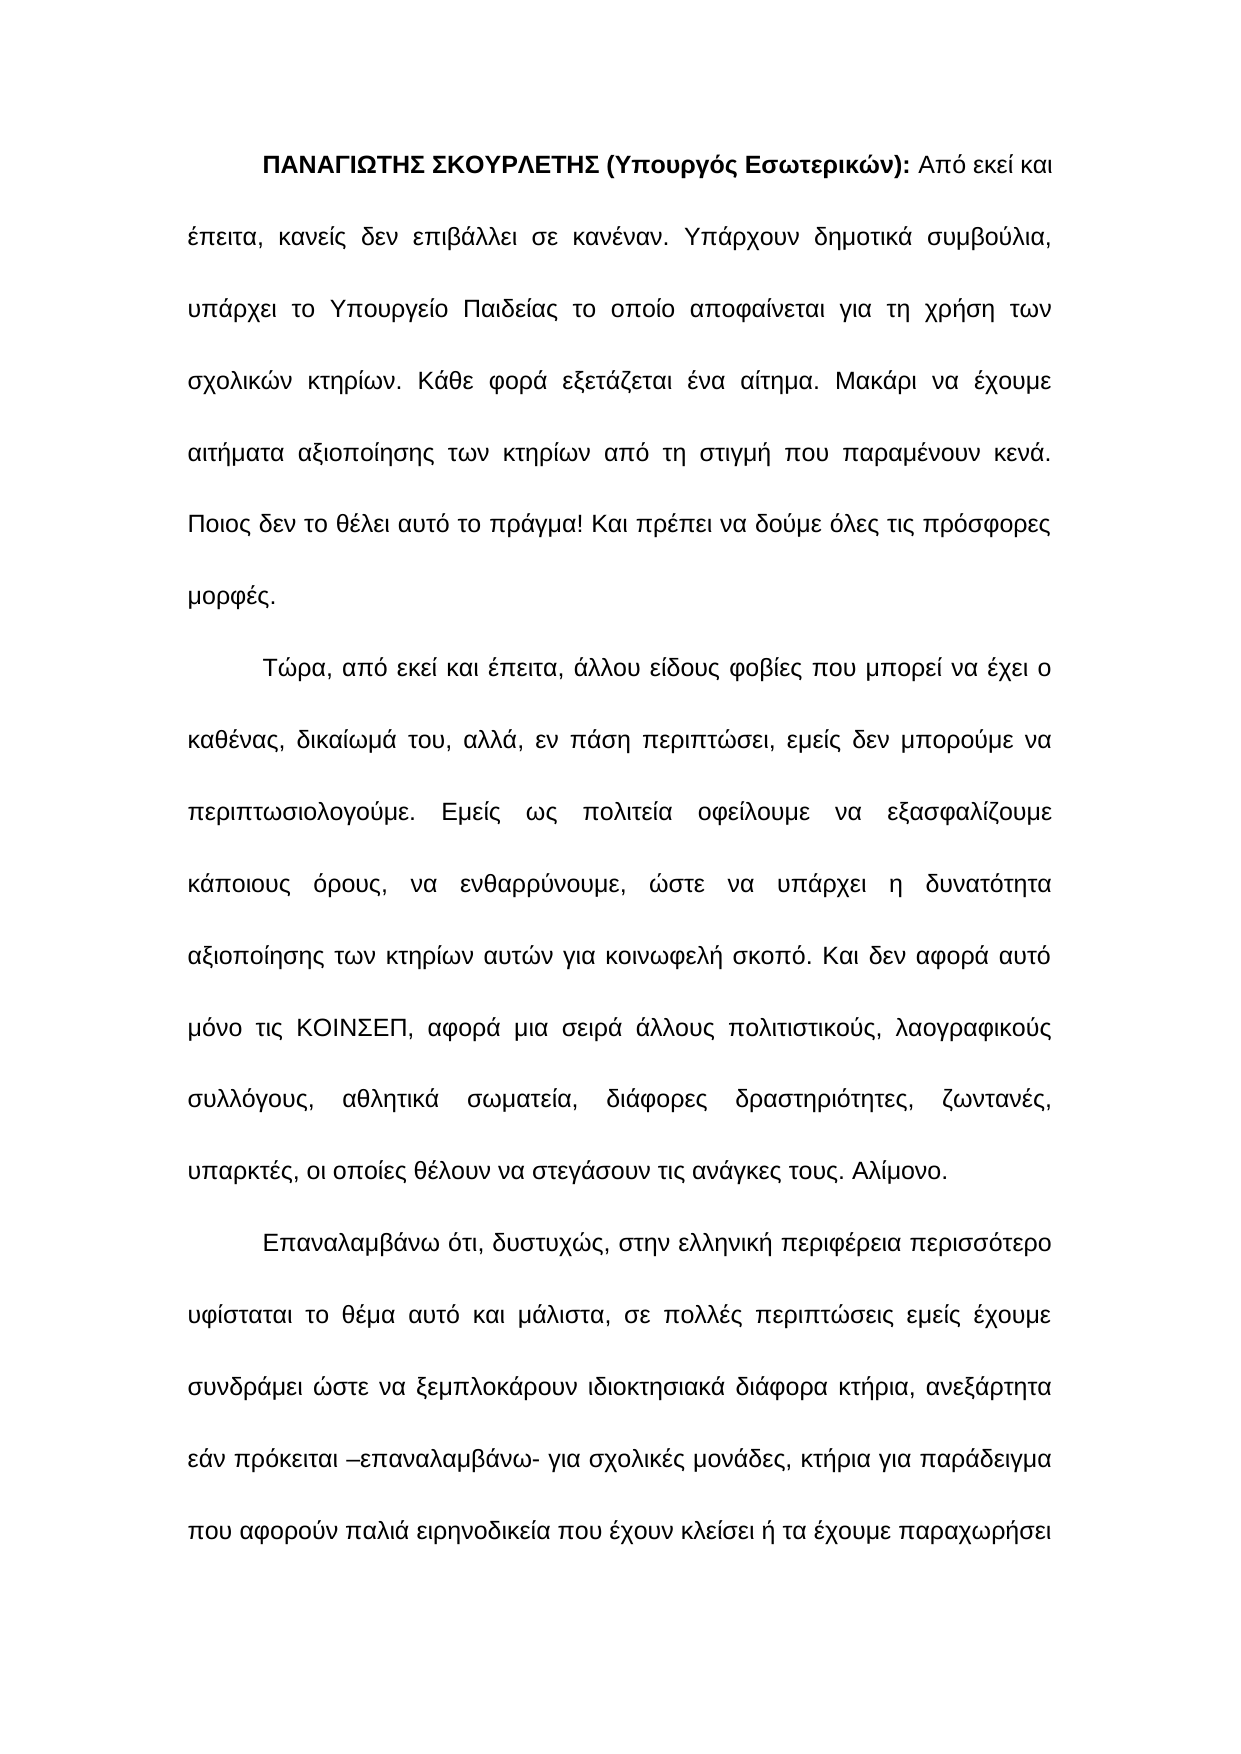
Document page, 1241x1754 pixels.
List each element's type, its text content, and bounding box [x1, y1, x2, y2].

text ΠΑΝΑΓΙΩΤΗΣ ΣΚΟΥΡΛΕΤΗΣ (Υπουργός Εσωτερικών): Από εκεί και έπειτα, κανείς δεν επιβάλλει σε κανέναν. Υπάρχουν δημοτικά συμβούλια, υπάρχει το Υπουργείο Παιδείας το οποίο αποφαίνεται για τη χρήση των σχολικών κτηρίων. Κάθε φορά εξετάζεται ένα αίτημα. Μακάρι να έχουμε αιτήματα αξιοποίησης των κτηρίων από τη στιγμή που παραμένουν κενά. Ποιος δεν το θέλει αυτό το πράγμα! Και πρέπει να δούμε όλες τις πρόσφορες μορφές. [187, 150, 1053, 610]
text Τώρα, από εκεί και έπειτα, άλλου είδους φοβίες που μπορεί να έχει ο καθένας, δικαίωμά του, αλλά, εν πάση περιπτώσει, εμείς δεν μπορούμε να περιπτωσιολογούμε. Εμείς ως πολιτεία οφείλουμε να εξασφαλίζουμε κάποιους όρους, να ενθαρρύνουμε, ώστε να υπάρχει η δυνατότητα αξιοποίησης των κτηρίων αυτών για κοινωφελή σκοπό. Και δεν αφορά αυτό μόνο τις ΚΟΙΝΣΕΠ, αφορά μια σειρά άλλους πολιτιστικούς, λαογραφικούς συλλόγους, αθλητικά σωματεία, διάφορες δραστηριότητες, ζωντανές, υπαρκτές, οι οποίες θέλουν να στεγάσουν τις ανάγκες τους. Αλίμονο. [187, 653, 1053, 1185]
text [187, 1228, 1053, 1544]
